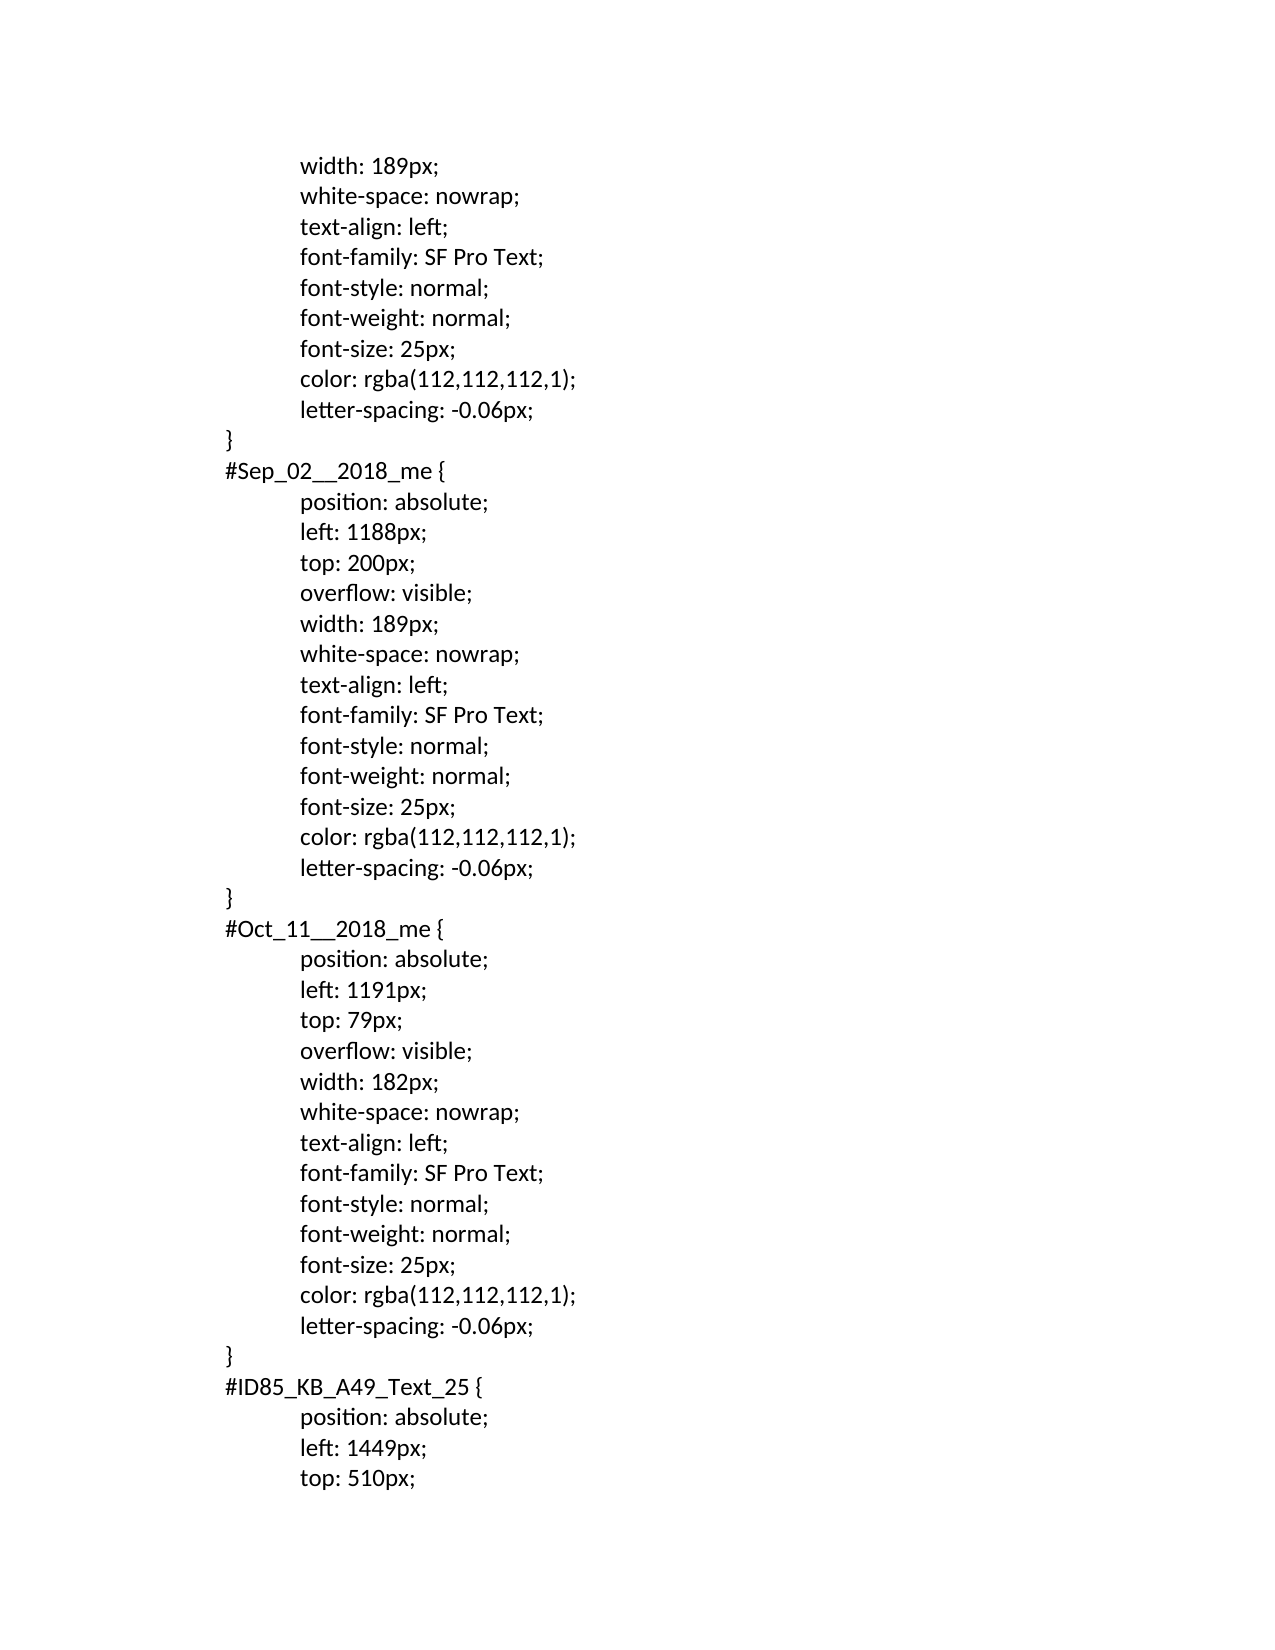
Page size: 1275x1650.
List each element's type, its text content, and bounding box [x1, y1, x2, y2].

text font-family: SF Pro Text; [150, 242, 1125, 272]
text } [150, 425, 1125, 455]
text width: 189px; [150, 150, 1125, 181]
text text-align: left; [150, 211, 1125, 242]
text font-family: SF Pro Text; [150, 699, 1125, 730]
text font-style: normal; [150, 272, 1125, 303]
text color: rgba(112,112,112,1); [150, 821, 1125, 852]
text #Sep_02__2018_me { [150, 455, 1125, 486]
text letter-spacing: -0.06px; [150, 394, 1125, 425]
text position: absolute; [150, 486, 1125, 516]
text left: 1191px; [150, 974, 1125, 1004]
text white-space: nowrap; [150, 1096, 1125, 1127]
text font-style: normal; [150, 730, 1125, 760]
text top: 510px; [150, 1462, 1125, 1493]
text top: 79px; [150, 1004, 1125, 1035]
text width: 189px; [150, 608, 1125, 638]
text width: 182px; [150, 1066, 1125, 1096]
text font-size: 25px; [150, 1249, 1125, 1279]
text white-space: nowrap; [150, 638, 1125, 669]
text #Oct_11__2018_me { [150, 913, 1125, 943]
text font-weight: normal; [150, 1218, 1125, 1249]
text #ID85_KB_A49_Text_25 { [150, 1371, 1125, 1401]
text overflow: visible; [150, 1035, 1125, 1066]
text font-size: 25px; [150, 333, 1125, 364]
text left: 1449px; [150, 1432, 1125, 1462]
text letter-spacing: -0.06px; [150, 852, 1125, 882]
text } [150, 1340, 1125, 1371]
text color: rgba(112,112,112,1); [150, 1279, 1125, 1310]
text white-space: nowrap; [150, 181, 1125, 211]
text } [150, 882, 1125, 913]
text position: absolute; [150, 943, 1125, 974]
text text-align: left; [150, 1127, 1125, 1157]
text color: rgba(112,112,112,1); [150, 364, 1125, 394]
text position: absolute; [150, 1401, 1125, 1432]
text letter-spacing: -0.06px; [150, 1310, 1125, 1340]
text left: 1188px; [150, 516, 1125, 547]
text top: 200px; [150, 547, 1125, 577]
text overflow: visible; [150, 577, 1125, 608]
text text-align: left; [150, 669, 1125, 699]
text font-weight: normal; [150, 760, 1125, 791]
text font-family: SF Pro Text; [150, 1157, 1125, 1188]
text font-size: 25px; [150, 791, 1125, 821]
text font-style: normal; [150, 1188, 1125, 1218]
text font-weight: normal; [150, 303, 1125, 333]
